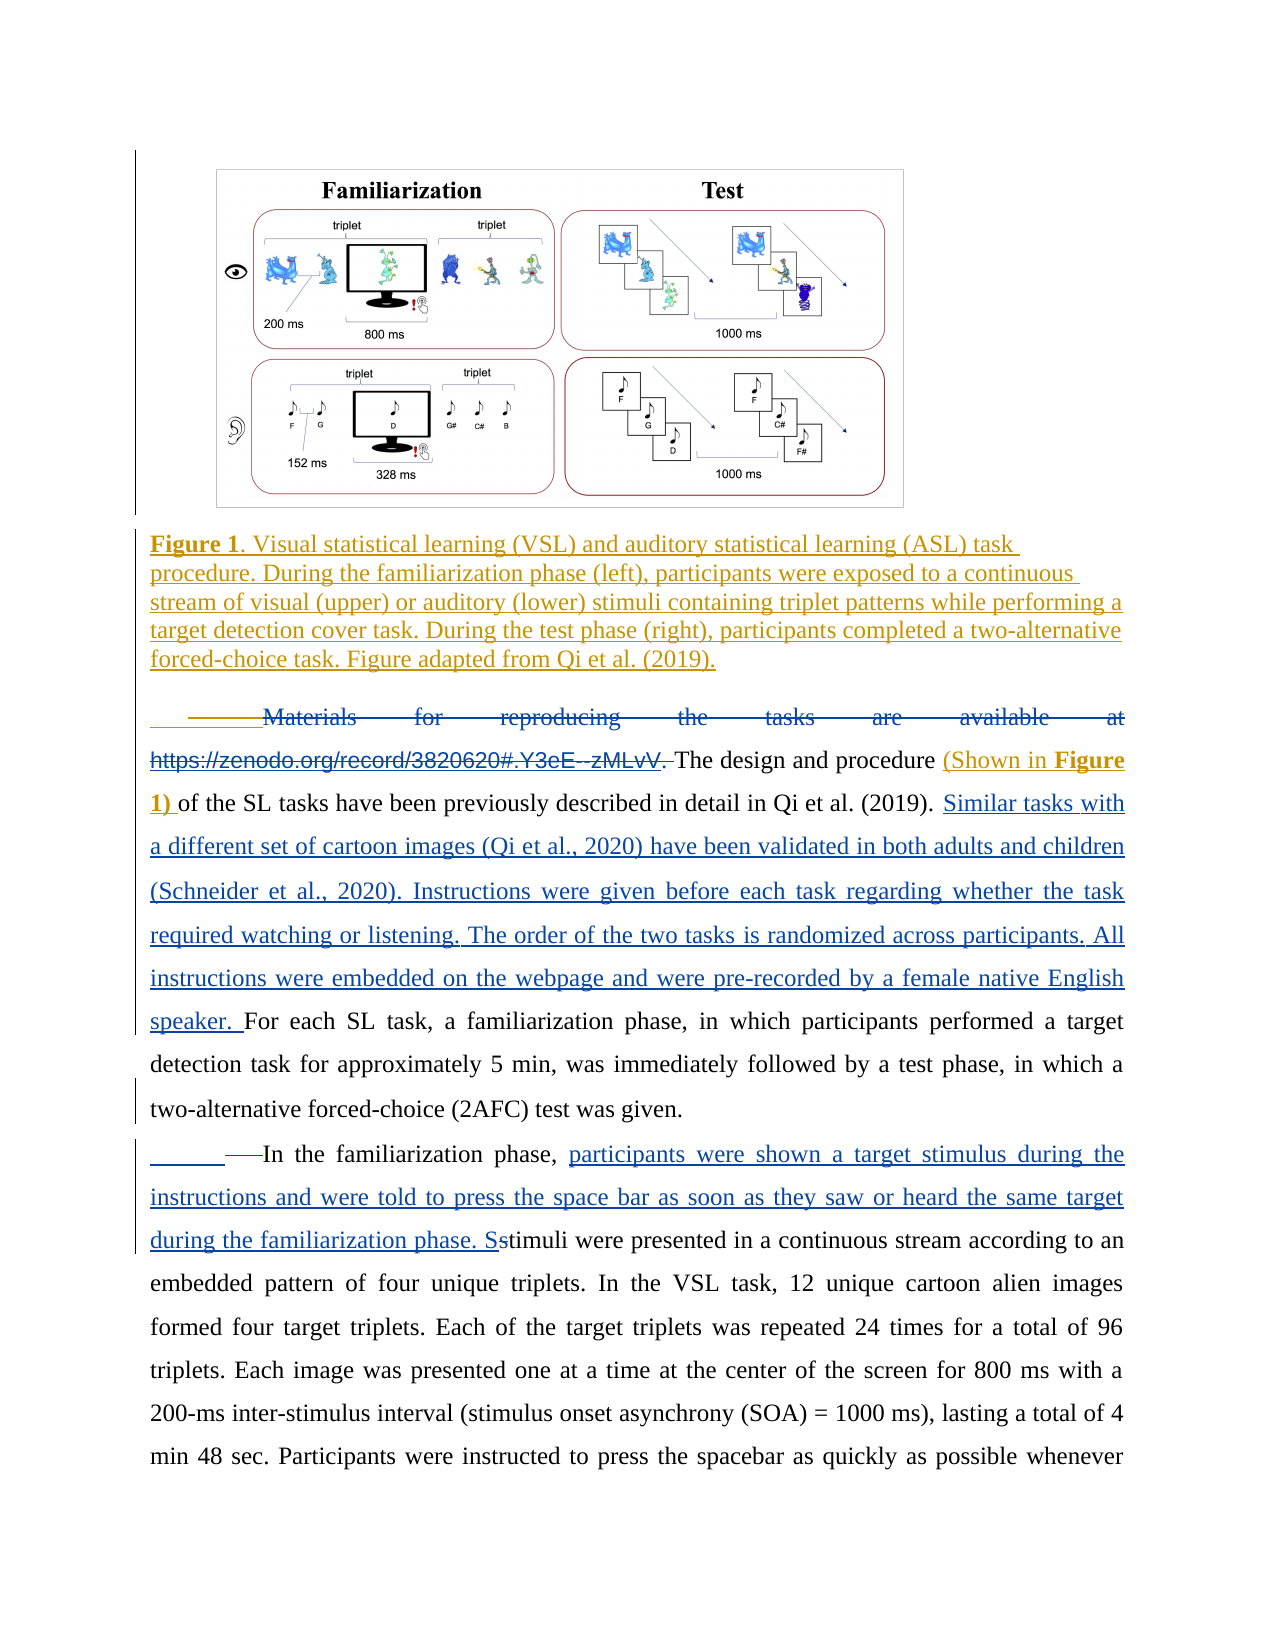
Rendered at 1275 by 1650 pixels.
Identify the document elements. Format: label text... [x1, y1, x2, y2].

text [150, 1139, 1125, 1470]
text The design and procedure of the SL tasks have been previously described in detail in Qi et al. (2019). For each SL task, a familiarization phase, in which participants performed a target detection task for approximately 5 min, was immediately followed by a test phase, in which a two-alternative forced-choice (2AFC) test was given. [150, 858, 1125, 901]
text The design and procedure of the SL tasks have been previously described in detail in Qi et al. (2019). For each SL task, a familiarization phase, in which participants performed a target detection task for approximately 5 min, was immediately followed by a test phase, in which a two-alternative forced-choice (2AFC) test was given. [150, 903, 1125, 945]
text The design and procedure of the SL tasks have been previously described in detail in Qi et al. (2019). For each SL task, a familiarization phase, in which participants performed a target detection task for approximately 5 min, was immediately followed by a test phase, in which a two-alternative forced-choice (2AFC) test was given. [150, 946, 1125, 988]
picture [150, 150, 927, 516]
text The design and procedure of the SL tasks have been previously described in detail in Qi et al. (2019). For each SL task, a familiarization phase, in which participants performed a target detection task for approximately 5 min, was immediately followed by a test phase, in which a two-alternative forced-choice (2AFC) test was given. [150, 702, 1125, 856]
text The design and procedure of the SL tasks have been previously described in detail in Qi et al. (2019). For each SL task, a familiarization phase, in which participants performed a target detection task for approximately 5 min, was immediately followed by a test phase, in which a two-alternative forced-choice (2AFC) test was given. [150, 990, 1125, 1124]
